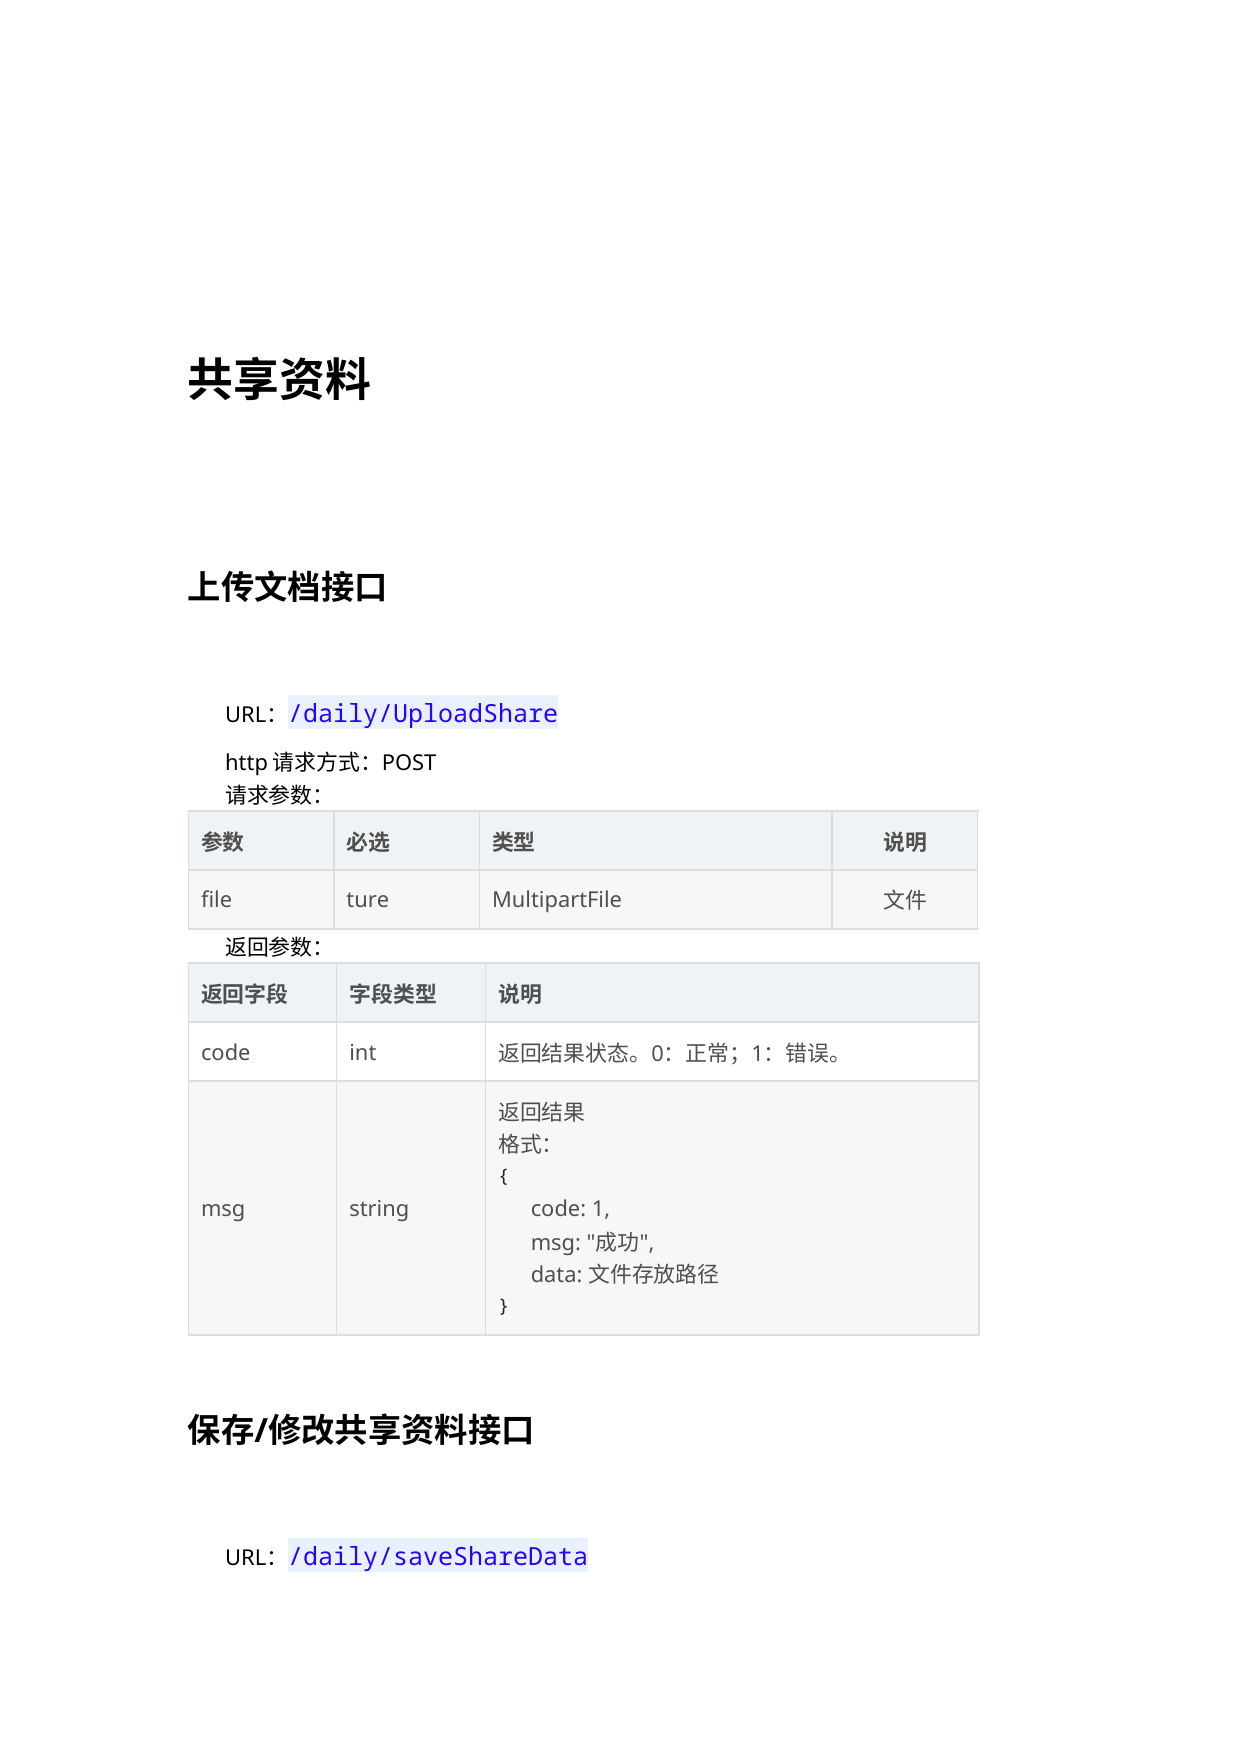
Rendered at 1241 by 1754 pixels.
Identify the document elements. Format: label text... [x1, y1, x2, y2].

subtitle 共享资料 [187, 327, 1053, 425]
table_header 字段类型 [337, 964, 485, 1021]
table_cell string [337, 1082, 485, 1334]
table_header 说明 [833, 812, 977, 869]
table_header 参数 [189, 812, 333, 869]
table_cell file [189, 871, 333, 928]
table_header 说明 [486, 964, 978, 1021]
list http请求方式：POST [225, 745, 1053, 777]
table_cell msg [189, 1082, 336, 1334]
list 请求参数： [225, 777, 1053, 810]
table_cell ture [335, 871, 479, 928]
table_cell int [337, 1023, 485, 1080]
table_cell code [189, 1023, 336, 1080]
table_cell MultipartFile [480, 871, 831, 928]
table_header 必选 [335, 812, 479, 869]
table_header 返回字段 [189, 964, 336, 1021]
table_cell 文件 [833, 871, 977, 928]
table_header 类型 [480, 812, 831, 869]
list URL：/daily/saveShareData [225, 1523, 1053, 1588]
subtitle 保存/修改共享资料接口 [187, 1396, 1053, 1461]
table_cell 返回结果状态。0：正常；1：错误。 [486, 1023, 978, 1080]
list 返回参数： [225, 930, 1053, 962]
list URL：/daily/UploadShare [225, 680, 1053, 745]
subtitle 上传文档接口 [187, 553, 1053, 618]
table_cell 返回结果 格式： { code: 1, msg: "成功", data: 文件存放路径 } [486, 1082, 978, 1334]
